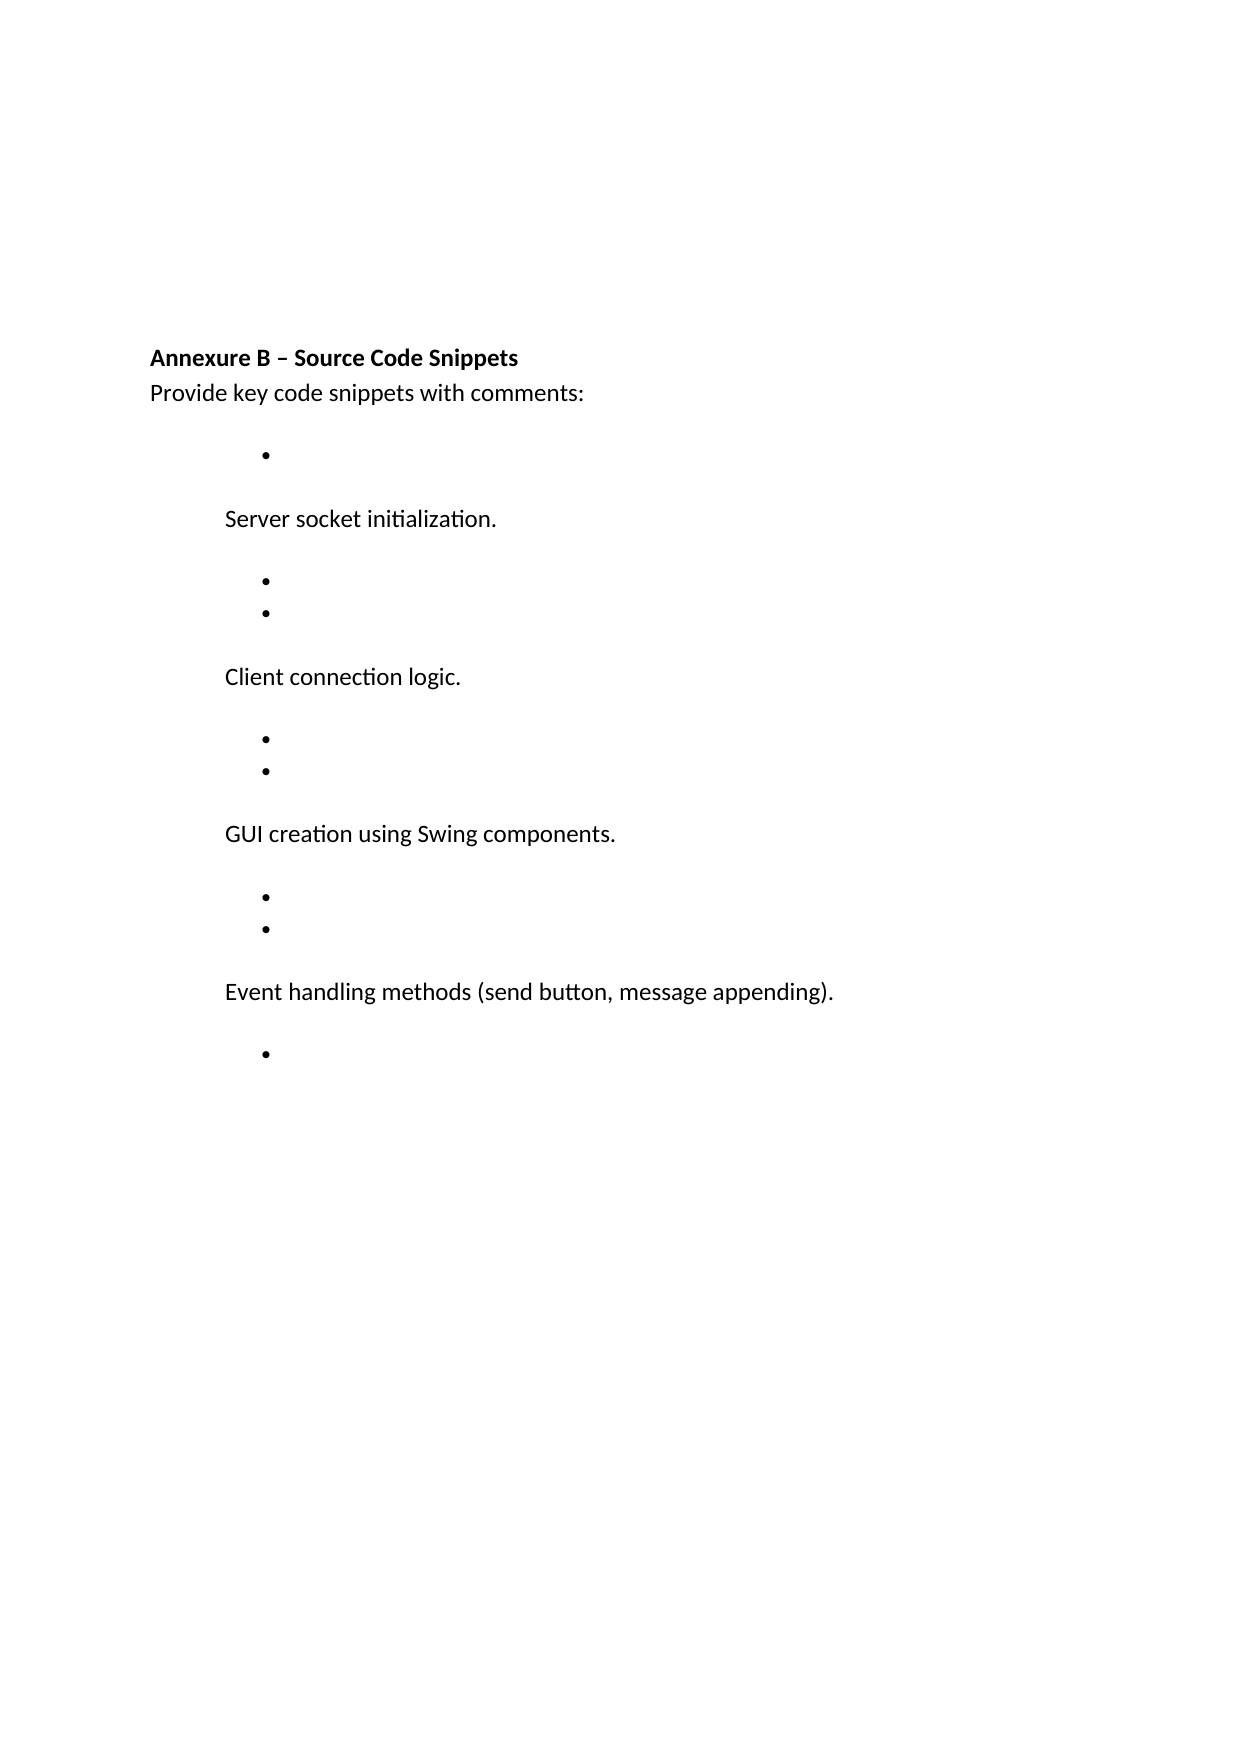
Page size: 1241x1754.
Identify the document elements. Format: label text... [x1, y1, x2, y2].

text GUI creation using Swing components. [225, 818, 1090, 849]
text Server socket initialization. [225, 503, 1090, 533]
text Event handling methods (send button, message appending). [225, 976, 1090, 1007]
text Client connection logic. [225, 661, 1090, 691]
text Annexure B – Source Code Snippets Provide key code snippets with comments: [150, 342, 1090, 408]
